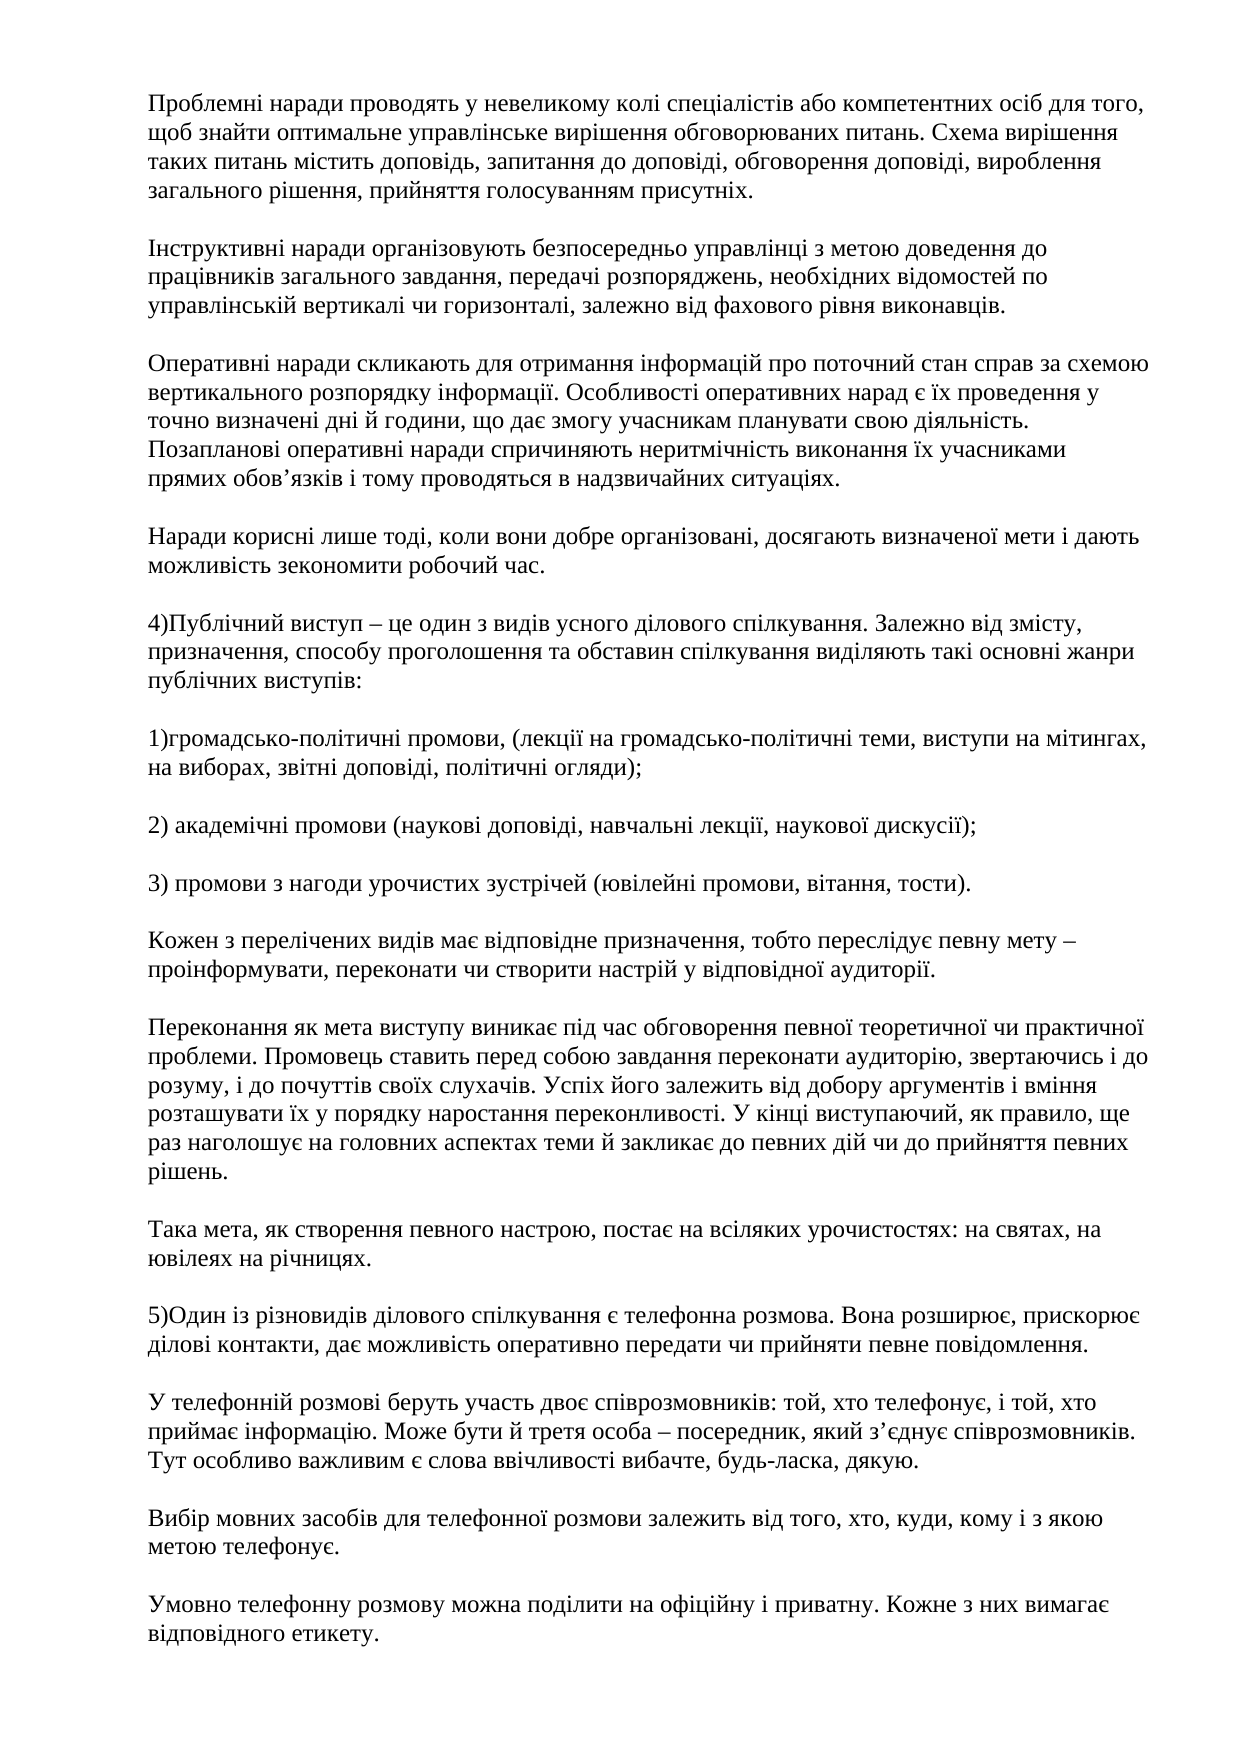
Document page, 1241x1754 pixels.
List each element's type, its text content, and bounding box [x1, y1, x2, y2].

text 3) промови з нагоди урочистих зустрічей (ювілейні промови, вітання, тости). [148, 868, 1152, 896]
text Така мета, як створення певного настрою, постає на всіляких урочистостях: на святах, на ювілеях на річницях. [148, 1214, 1152, 1271]
text Умовно телефонну розмову можна поділити на офіційну і приватну. Кожне з них вимагає відповідного етикету. [148, 1589, 1152, 1647]
text 2) академічні промови (наукові доповіді, навчальні лекції, наукової дискусії); [148, 810, 1152, 838]
text Інструктивні наради організовують безпосередньо управлінці з метою доведення до працівників загального завдання, передачі розпоряджень, необхідних відомостей по управлінській вертикалі чи горизонталі, залежно від фахового рівня виконавців. [148, 233, 1152, 319]
text Оперативні наради скликають для отримання інформацій про поточний стан справ за схемою вертикального розпорядку інформації. Особливості оперативних нарад є їх проведення у точно визначені дні й години, що дає змогу учасникам планувати свою діяльність. Позапланові оперативні наради спричиняють неритмічність виконання їх учасниками прямих обов’язків і тому проводяться в надзвичайних ситуаціях. [148, 348, 1152, 492]
text У телефонній розмові беруть участь двоє співрозмовників: той, хто телефонує, і той, хто приймає інформацію. Може бути й третя особа – посередник, який з’єднує співрозмовників. Тут особливо важливим є слова ввічливості вибачте, будь-ласка, дякую. [148, 1387, 1152, 1473]
text 1)громадсько-політичні промови, (лекції на громадсько-політичні теми, виступи на мітингах, на виборах, звітні доповіді, політичні огляди); [148, 723, 1152, 781]
text Наради корисні лише тоді, коли вони добре організовані, досягають визначеної мети і дають можливість зекономити робочий час. [148, 521, 1152, 578]
text 5)Один із різновидів ділового спілкування є телефонна розмова. Вона розширює, прискорює ділові контакти, дає можливість оперативно передати чи прийняти певне повідомлення. [148, 1301, 1152, 1358]
text 4)Публічний виступ – це один з видів усного ділового спілкування. Залежно від змісту, призначення, способу проголошення та обставин спілкування виділяють такі основні жанри публічних виступів: [148, 608, 1152, 694]
text Кожен з перелічених видів має відповідне призначення, тобто переслідує певну мету – проінформувати, переконати чи створити настрій у відповідної аудиторії. [148, 926, 1152, 983]
text Переконання як мета виступу виникає під час обговорення певної теоретичної чи практичної проблеми. Промовець ставить перед собою завдання переконати аудиторію, звертаючись і до розуму, і до почуттів своїх слухачів. Успіх його залежить від добору аргументів і вміння розташувати їх у порядку наростання переконливості. У кінці виступаючий, як правило, ще раз наголошує на головних аспектах теми й закликає до певних дій чи до прийняття певних рішень. [148, 1012, 1152, 1185]
text Проблемні наради проводять у невеликому колі спеціалістів або компетентних осіб для того, щоб знайти оптимальне управлінське вирішення обговорюваних питань. Схема вирішення таких питань містить доповідь, запитання до доповіді, обговорення доповіді, вироблення загального рішення, прийняття голосуванням присутніх. [148, 88, 1152, 203]
text Вибір мовних засобів для телефонної розмови залежить від того, хто, куди, кому і з якою метою телефонує. [148, 1503, 1152, 1560]
